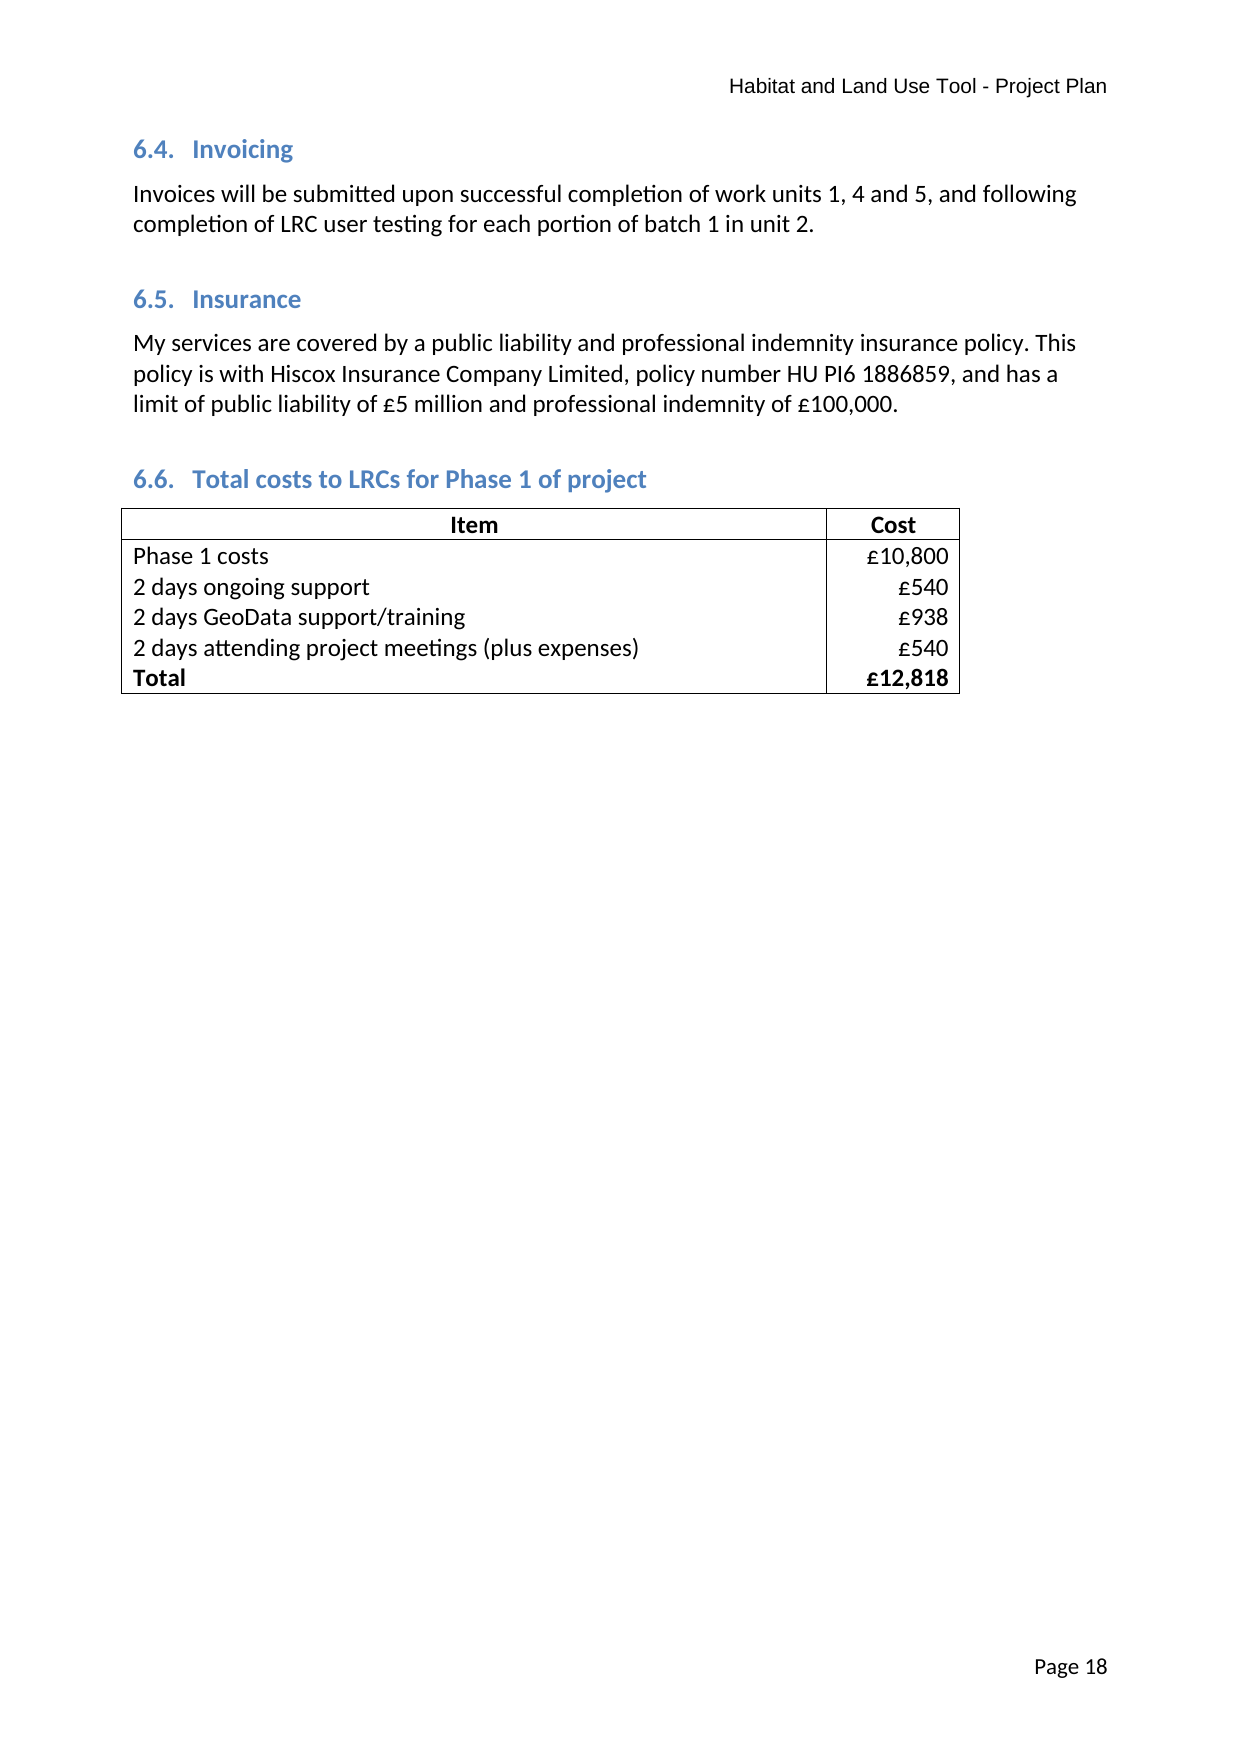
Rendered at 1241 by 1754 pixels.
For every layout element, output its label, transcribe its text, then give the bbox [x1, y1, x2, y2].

table_cell Total [122, 663, 826, 693]
table_cell £540 [827, 571, 959, 601]
table_cell £12,818 [827, 663, 959, 693]
text Invoices will be submitted upon successful completion of work units 1, 4 and 5, and following completion of LRC user testing for each portion of batch 1 in unit 2. [133, 178, 1107, 239]
table_header Item [122, 509, 826, 539]
text My services are covered by a public liability and professional indemnity insurance policy. This policy is with Hiscox Insurance Company Limited, policy number HU PI6 1886859, and has a limit of public liability of £5 million and professional indemnity of £100,000. [133, 328, 1107, 419]
table_cell 2 days ongoing support [122, 571, 826, 601]
table_cell 2 days attending project meetings (plus expenses) [122, 632, 826, 662]
subtitle Invoicing [133, 132, 1107, 166]
table_cell £10,800 [827, 540, 959, 571]
table_cell Phase 1 costs [122, 540, 826, 571]
table_cell 2 days GeoData support/training [122, 601, 826, 632]
table_cell £540 [827, 632, 959, 662]
table_header Cost [827, 509, 959, 539]
table_cell £938 [827, 601, 959, 632]
subtitle Insurance [133, 282, 1107, 315]
subtitle Total costs to LRCs for Phase 1 of project [133, 462, 1107, 495]
